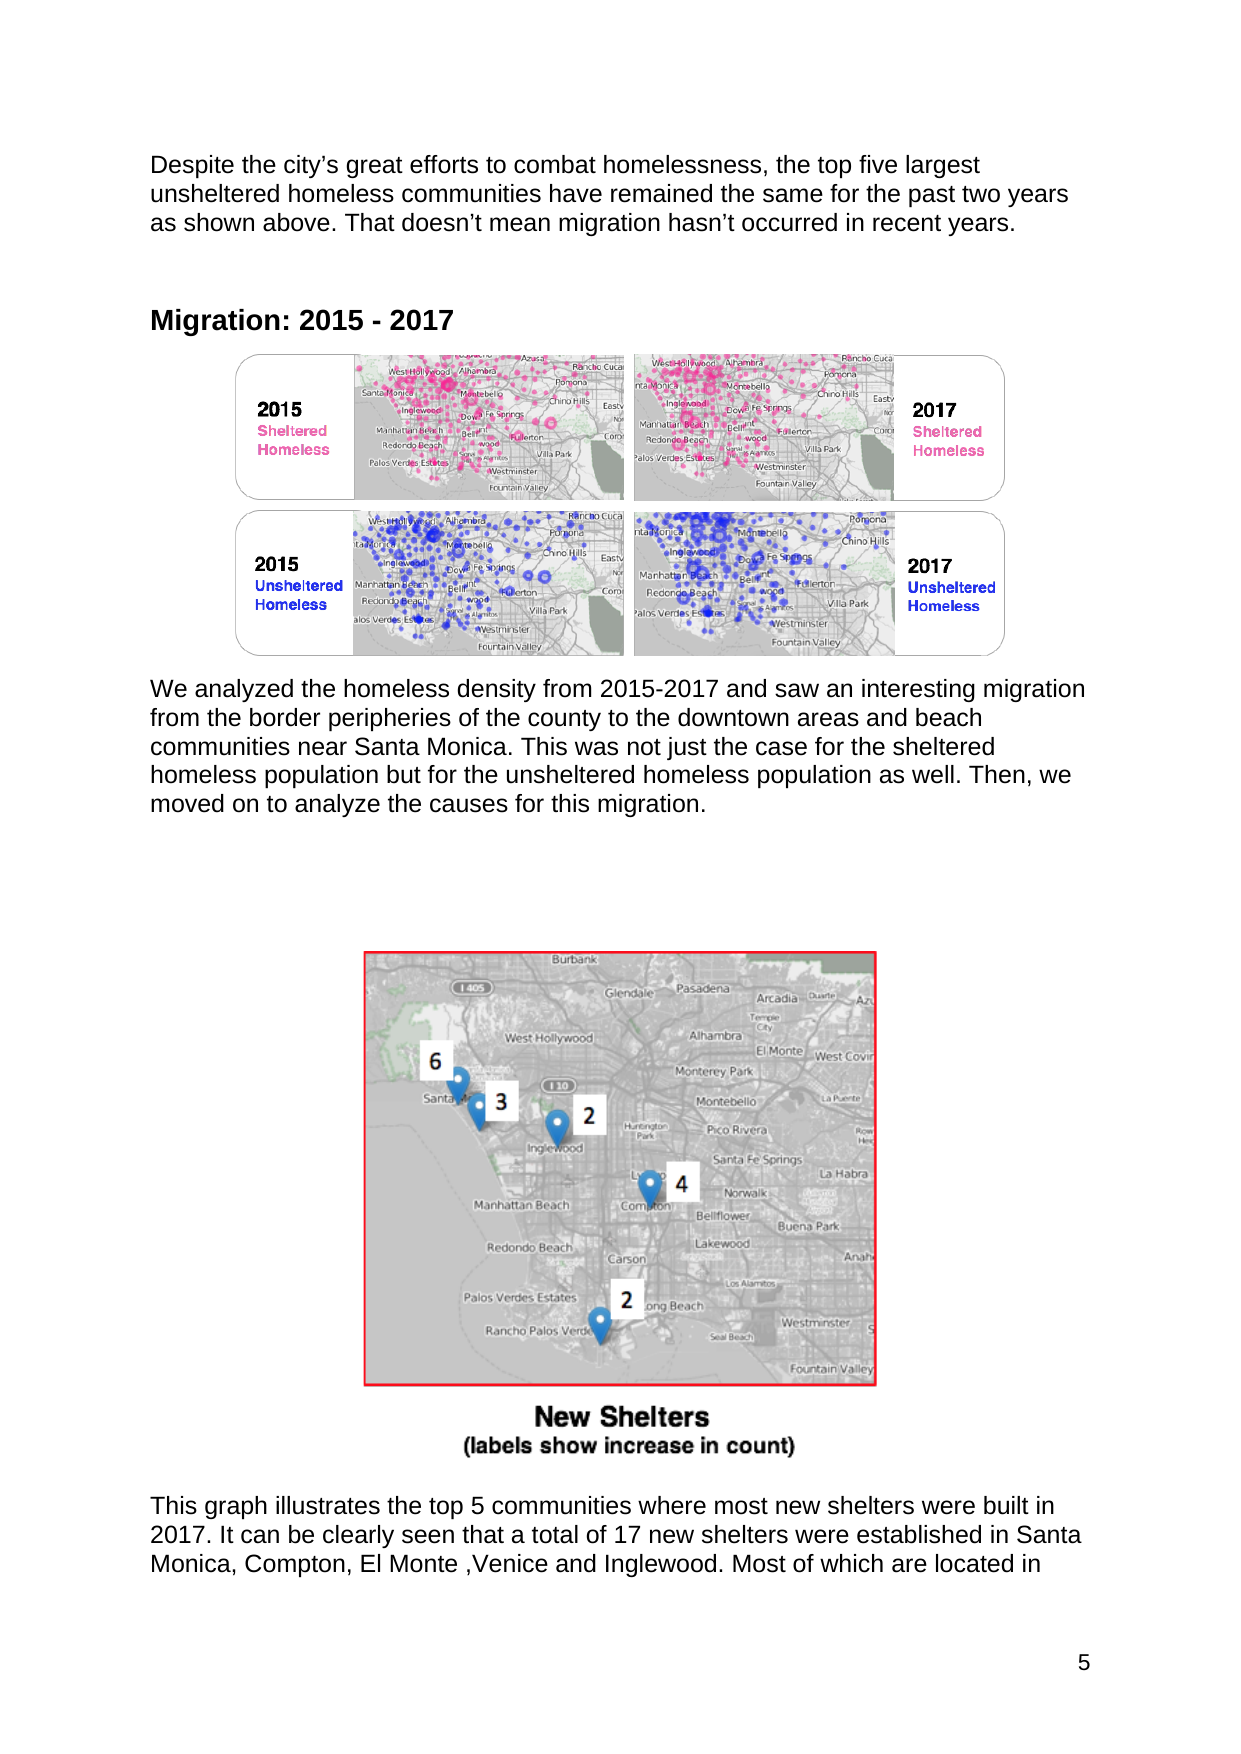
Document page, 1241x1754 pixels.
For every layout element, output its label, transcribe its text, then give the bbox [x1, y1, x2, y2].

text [150, 1491, 1090, 1577]
text Despite the city’s great efforts to combat homelessness, the top five largest unsheltered homeless communities have remained the same for the past two years as shown above. That doesn’t mean migration hasn’t occurred in recent years. [150, 150, 1090, 236]
text We analyzed the homeless density from 2015-2017 and saw an interesting migration from the border peripheries of the county to the downtown areas and beach communities near Santa Monica. This was not just the case for the sheltered homeless population but for the unsheltered homeless population as well. Then, we moved on to analyze the causes for this migration. [150, 674, 1090, 818]
picture [235, 354, 1005, 656]
picture [363, 951, 877, 1473]
text Migration: 2015 - 2017 [150, 302, 1090, 336]
